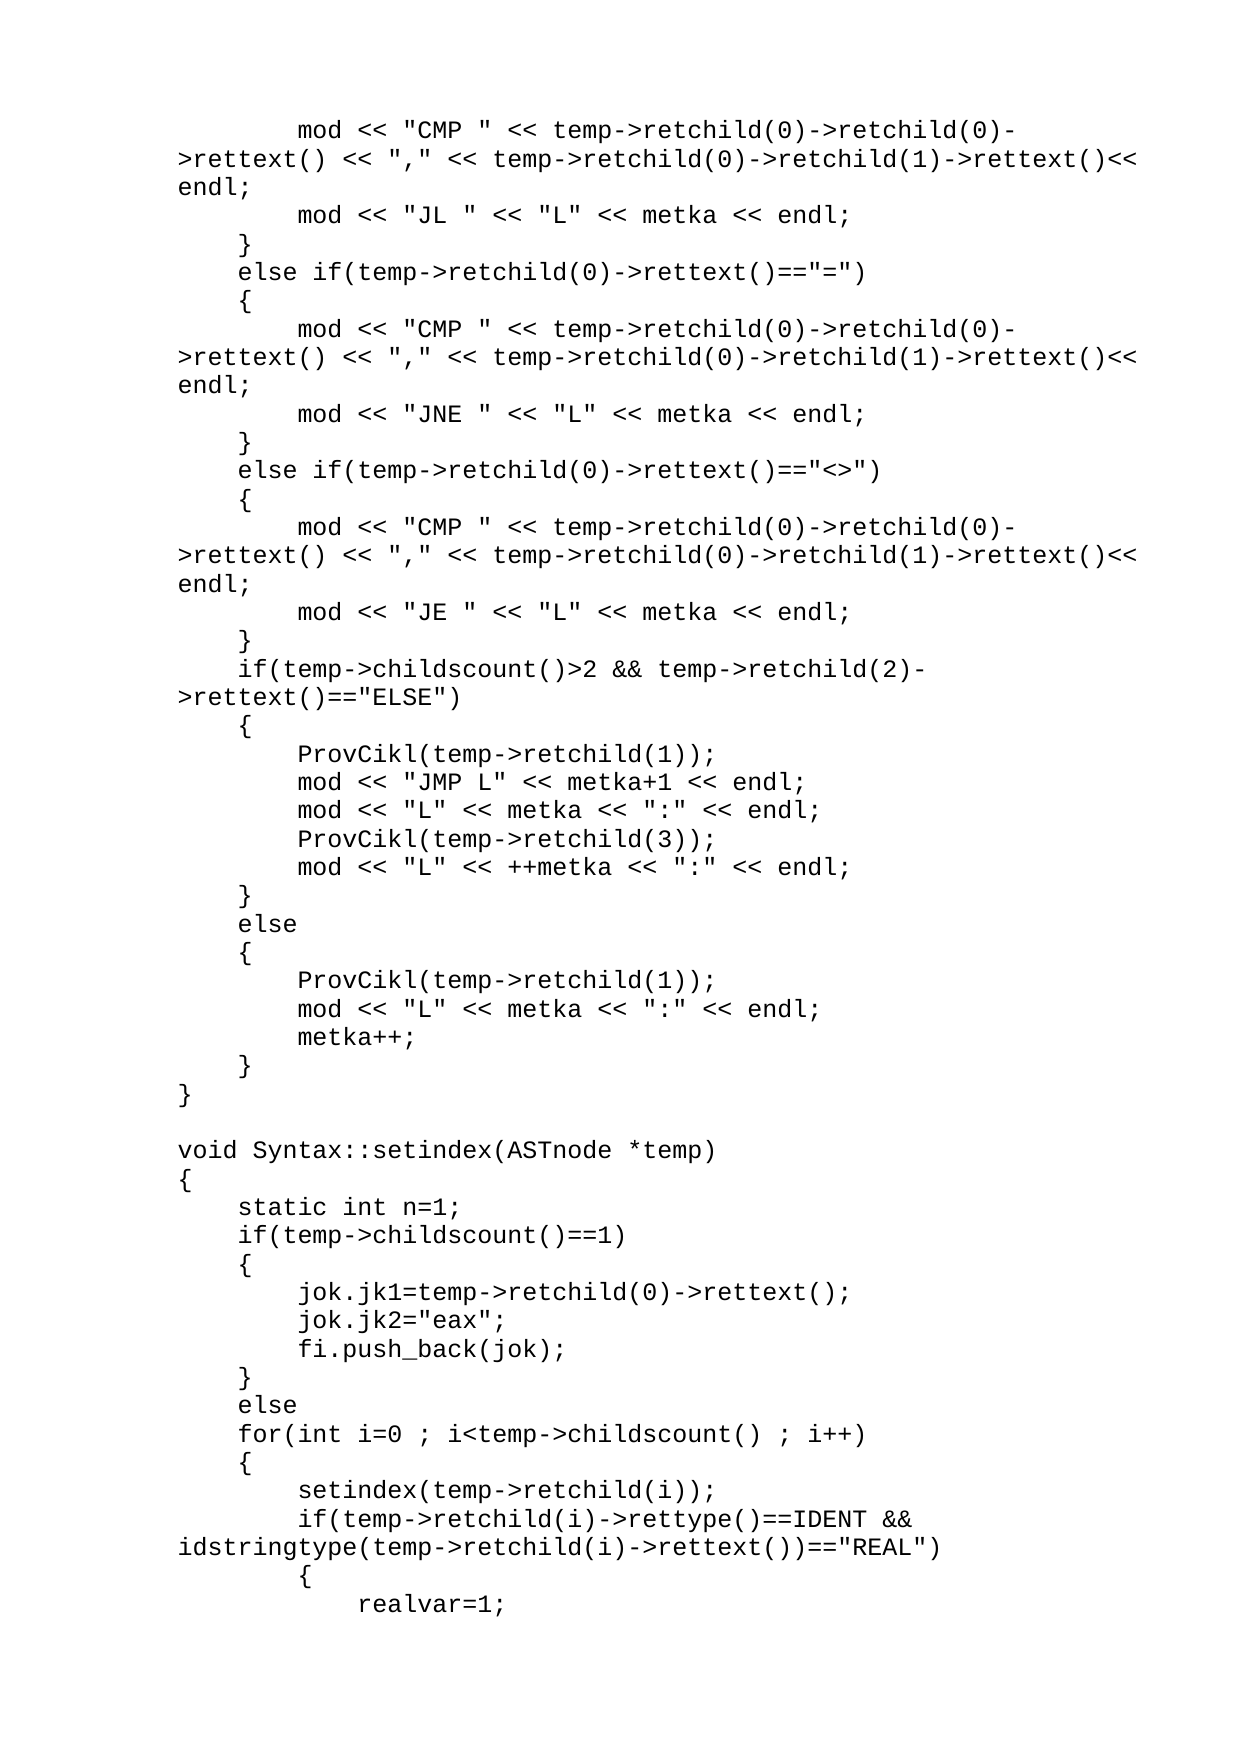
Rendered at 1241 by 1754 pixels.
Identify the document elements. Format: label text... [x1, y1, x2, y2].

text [177, 118, 1152, 203]
text } [177, 883, 1152, 911]
text ProvCikl(temp->retchild(1)); [177, 741, 1152, 770]
text mod << "JE " << "L" << metka << endl; [177, 600, 1152, 628]
text } [177, 628, 1152, 656]
text } [177, 1081, 1152, 1110]
text { [177, 713, 1152, 741]
text ProvCikl(temp->retchild(1)); [177, 968, 1152, 996]
text ProvCikl(temp->retchild(3)); [177, 826, 1152, 855]
text } [177, 1365, 1152, 1393]
text } [177, 1053, 1152, 1081]
text else [177, 1393, 1152, 1421]
text realvar=1; [177, 1591, 1152, 1620]
text for(int i=0 ; i<temp->childscount() ; i++) [177, 1421, 1152, 1450]
text { [177, 940, 1152, 968]
text mod << "L" << metka << ":" << endl; [177, 798, 1152, 826]
text mod << "L" << metka << ":" << endl; [177, 996, 1152, 1025]
text metka++; [177, 1025, 1152, 1053]
text { [177, 288, 1152, 316]
text mod << "CMP " << temp->retchild(0)->retchild(0)->rettext() << "," << temp->retchild(0)->retchild(1)->rettext()<< endl; [177, 316, 1152, 401]
text else [177, 911, 1152, 940]
text if(temp->retchild(i)->rettype()==IDENT && idstringtype(temp->retchild(i)->rettext())=="REAL") [177, 1506, 1152, 1563]
text static int n=1; [177, 1195, 1152, 1223]
text { [177, 1166, 1152, 1195]
text { [177, 1563, 1152, 1591]
text } [177, 430, 1152, 458]
text setindex(temp->retchild(i)); [177, 1478, 1152, 1506]
text mod << "CMP " << temp->retchild(0)->retchild(0)->rettext() << "," << temp->retchild(0)->retchild(1)->rettext()<< endl; [177, 515, 1152, 600]
text mod << "JL " << "L" << metka << endl; [177, 203, 1152, 231]
text { [177, 1251, 1152, 1280]
text mod << "JMP L" << metka+1 << endl; [177, 770, 1152, 798]
text { [177, 486, 1152, 515]
text mod << "JNE " << "L" << metka << endl; [177, 401, 1152, 430]
text if(temp->childscount()==1) [177, 1223, 1152, 1251]
text jok.jk1=temp->retchild(0)->rettext(); [177, 1280, 1152, 1308]
text jok.jk2="eax"; [177, 1308, 1152, 1336]
text fi.push_back(jok); [177, 1336, 1152, 1365]
text if(temp->childscount()>2 && temp->retchild(2)->rettext()=="ELSE") [177, 656, 1152, 713]
text void Syntax::setindex(ASTnode *temp) [177, 1138, 1152, 1166]
text else if(temp->retchild(0)->rettext()=="=") [177, 260, 1152, 288]
text else if(temp->retchild(0)->rettext()=="<>") [177, 458, 1152, 486]
text mod << "L" << ++metka << ":" << endl; [177, 855, 1152, 883]
text { [177, 1450, 1152, 1478]
text } [177, 231, 1152, 260]
